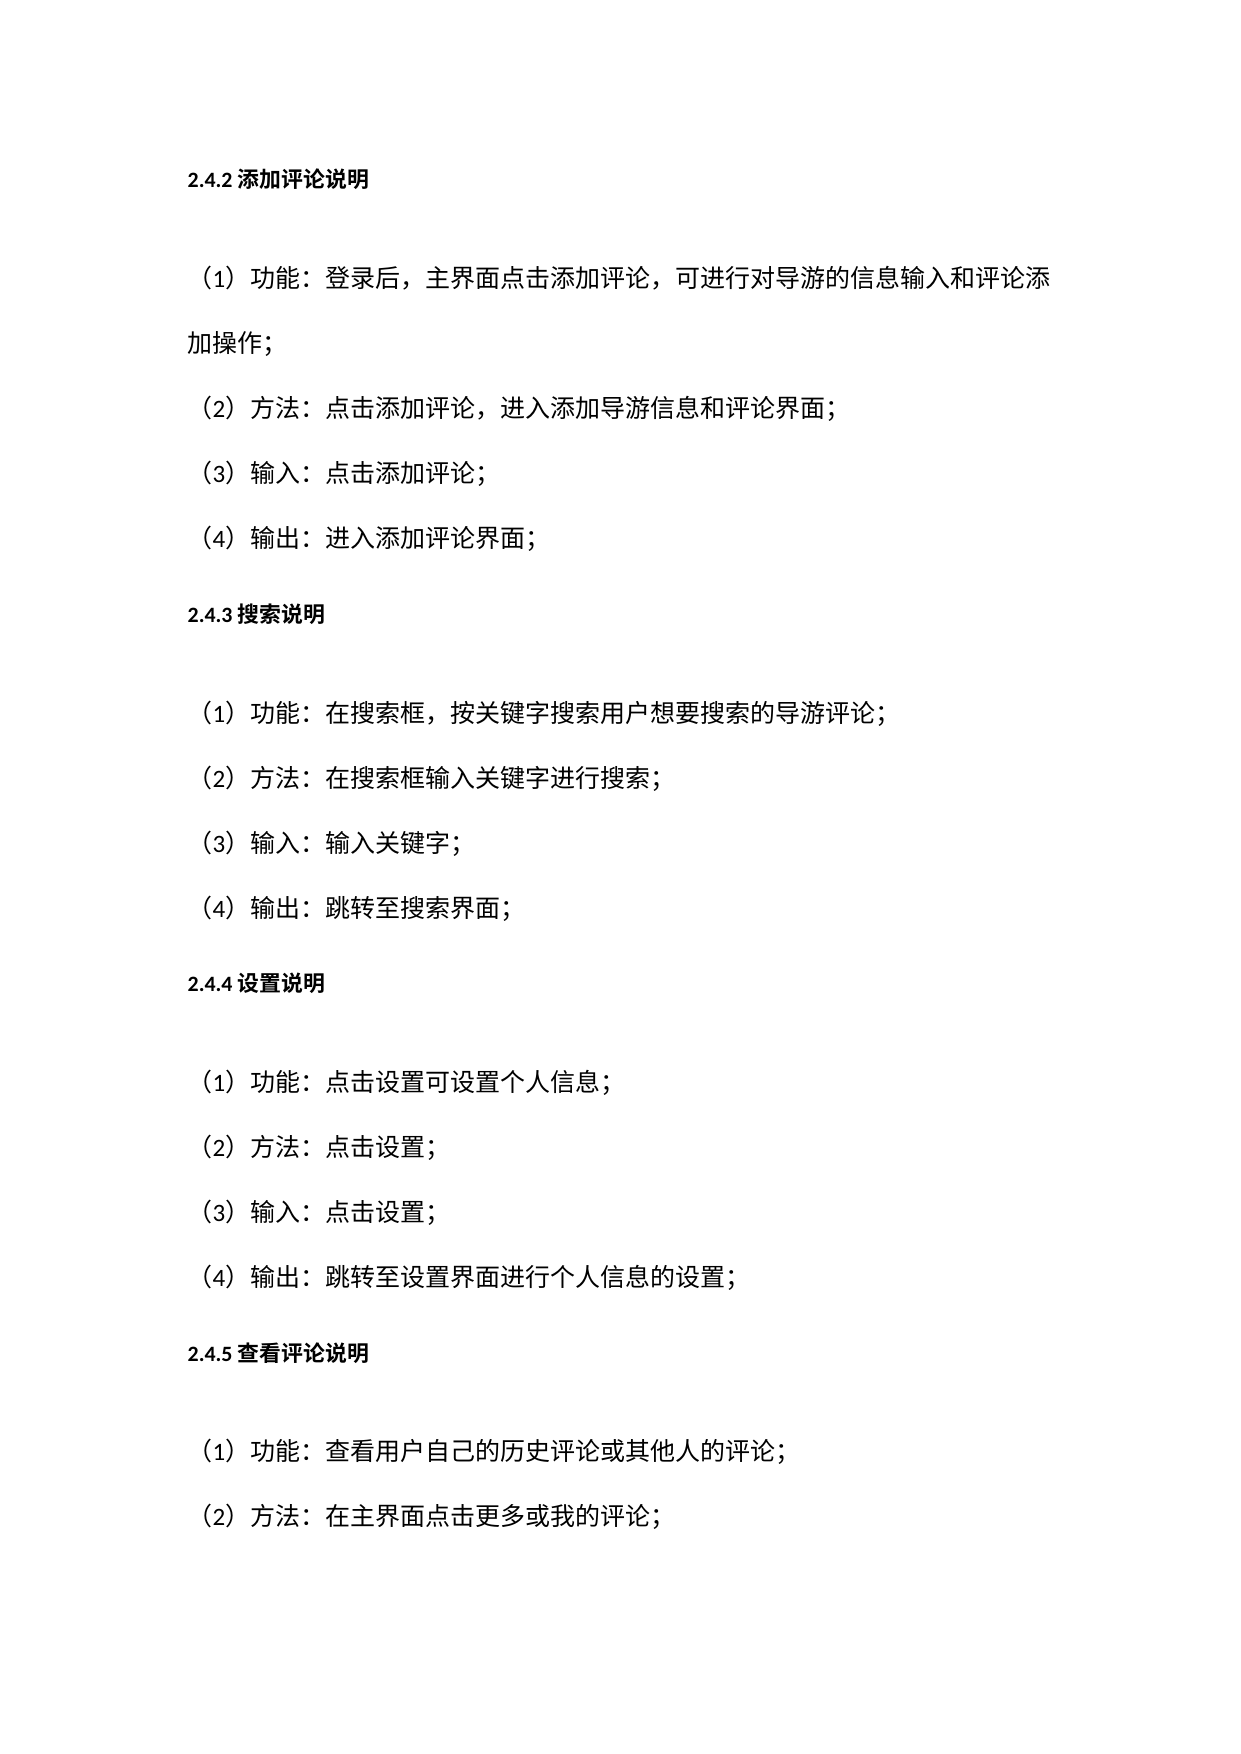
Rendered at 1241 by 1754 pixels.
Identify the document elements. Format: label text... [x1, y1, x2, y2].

text （3）输入：点击添加评论； [187, 439, 1053, 504]
text （4）输出：跳转至设置界面进行个人信息的设置； [187, 1243, 1053, 1308]
text （4）输出：跳转至搜索界面； [187, 874, 1053, 939]
text （1）功能：在搜索框，按关键字搜索用户想要搜索的导游评论； [187, 679, 1053, 744]
text （2）方法：点击添加评论，进入添加导游信息和评论界面； [187, 374, 1053, 439]
text （1）功能：查看用户自己的历史评论或其他人的评论； [187, 1417, 1053, 1482]
text （1）功能：点击设置可设置个人信息； [187, 1048, 1053, 1113]
subtitle 2.4.3 搜索说明 [187, 596, 1053, 629]
text （1）功能：登录后，主界面点击添加评论，可进行对导游的信息输入和评论添加操作； [187, 244, 1053, 374]
text （2）方法：在搜索框输入关键字进行搜索； [187, 744, 1053, 809]
subtitle 2.4.4 设置说明 [187, 966, 1053, 998]
text （2）方法：点击设置； [187, 1113, 1053, 1178]
subtitle 2.4.5 查看评论说明 [187, 1335, 1053, 1368]
text （2）方法：在主界面点击更多或我的评论； [187, 1482, 1053, 1547]
text （3）输入：输入关键字； [187, 809, 1053, 874]
text （3）输入：点击设置； [187, 1178, 1053, 1243]
subtitle 2.4.2 添加评论说明 [187, 162, 1053, 194]
text （4）输出：进入添加评论界面； [187, 504, 1053, 569]
